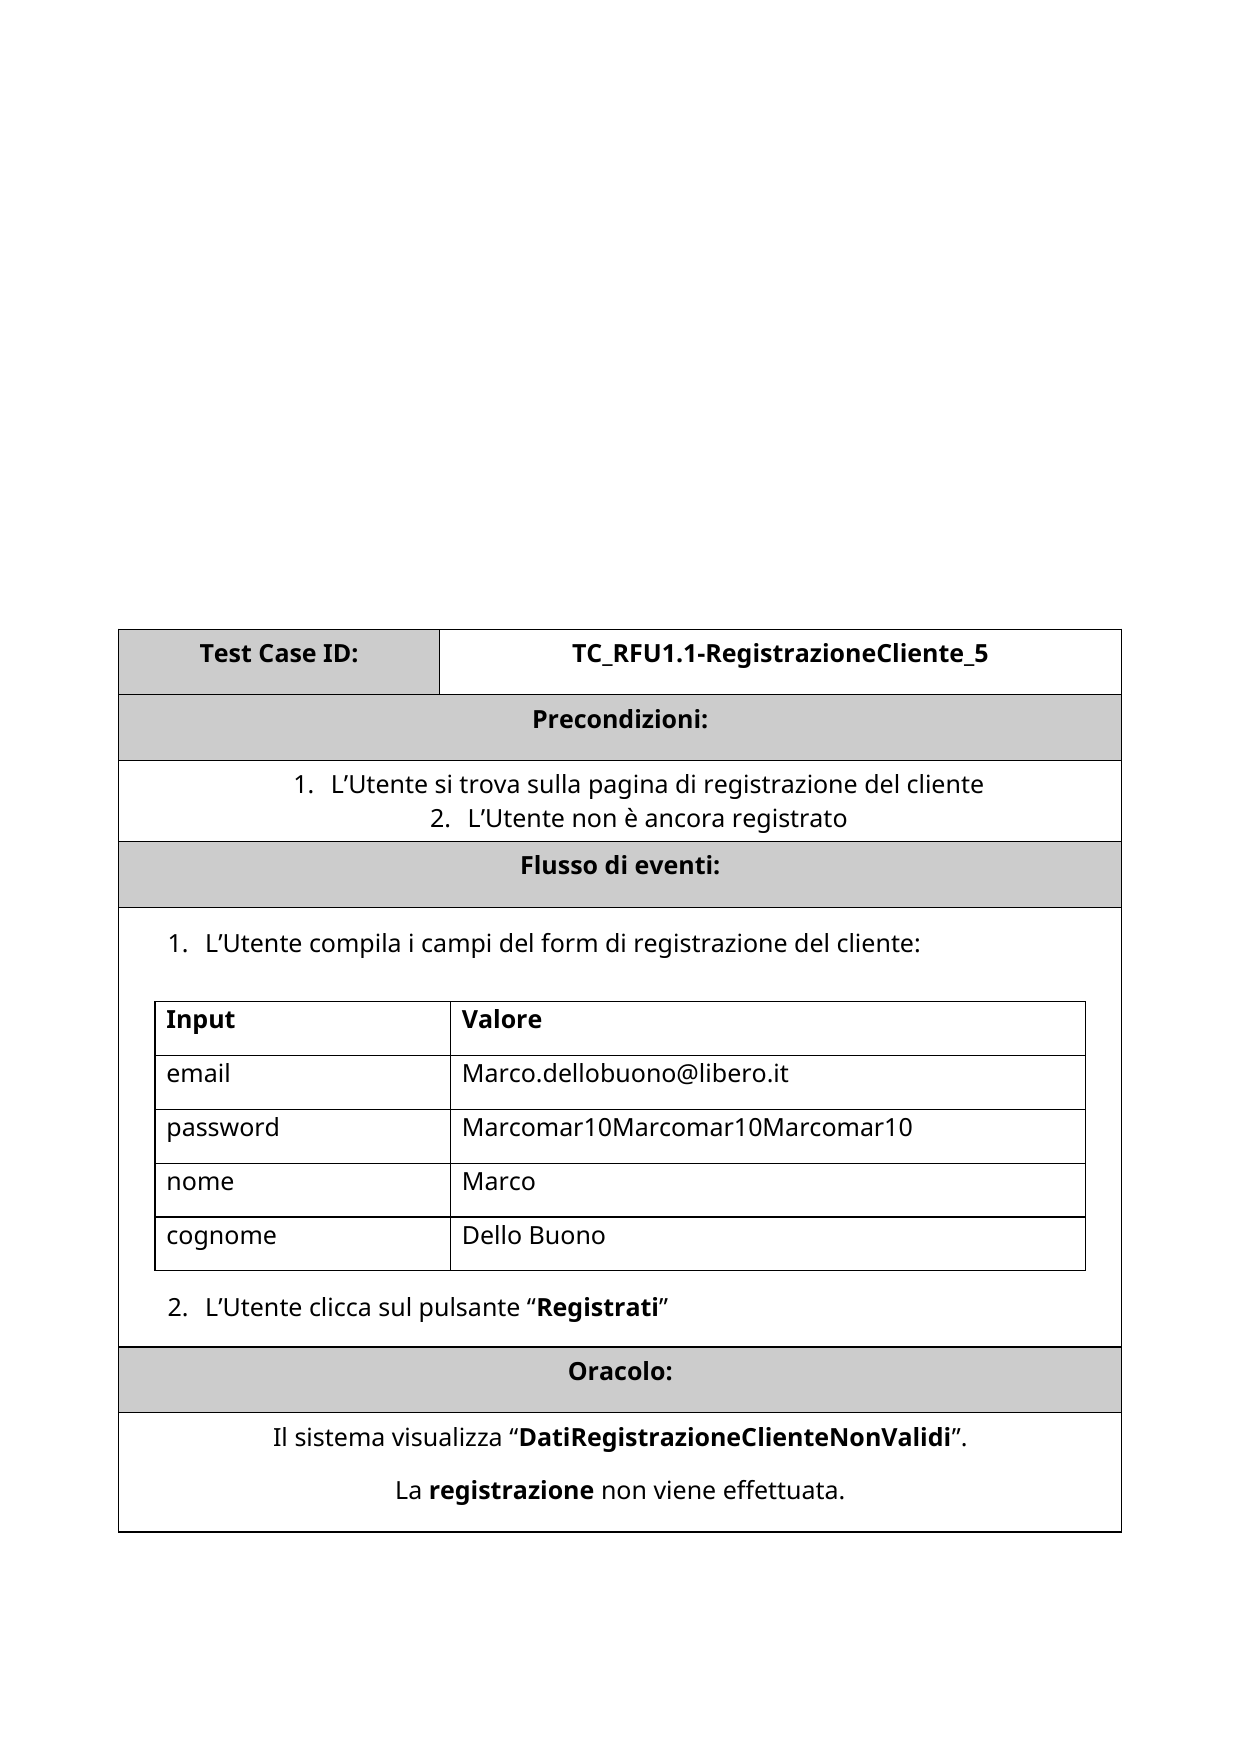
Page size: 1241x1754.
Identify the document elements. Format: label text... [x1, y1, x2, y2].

table_cell Oracolo: [119, 1348, 1121, 1412]
table_cell L’Utente si trova sulla pagina di registrazione del cliente L’Utente non è ancora registrato [119, 761, 1121, 841]
table_cell L’Utente compila i campi del form di registrazione del cliente: L’Utente clicca sul pulsante “Registrati” [119, 908, 1121, 1346]
table_cell Il sistema visualizza “DatiRegistrazioneClienteNonValidi”. La registrazione non viene effettuata. [119, 1413, 1121, 1531]
table_header TC_RFU1.1-RegistrazioneCliente_5 [440, 630, 1121, 694]
table_cell Precondizioni: [119, 695, 1121, 760]
table_cell Flusso di eventi: [119, 842, 1121, 907]
table_header Test Case ID: [119, 630, 439, 694]
